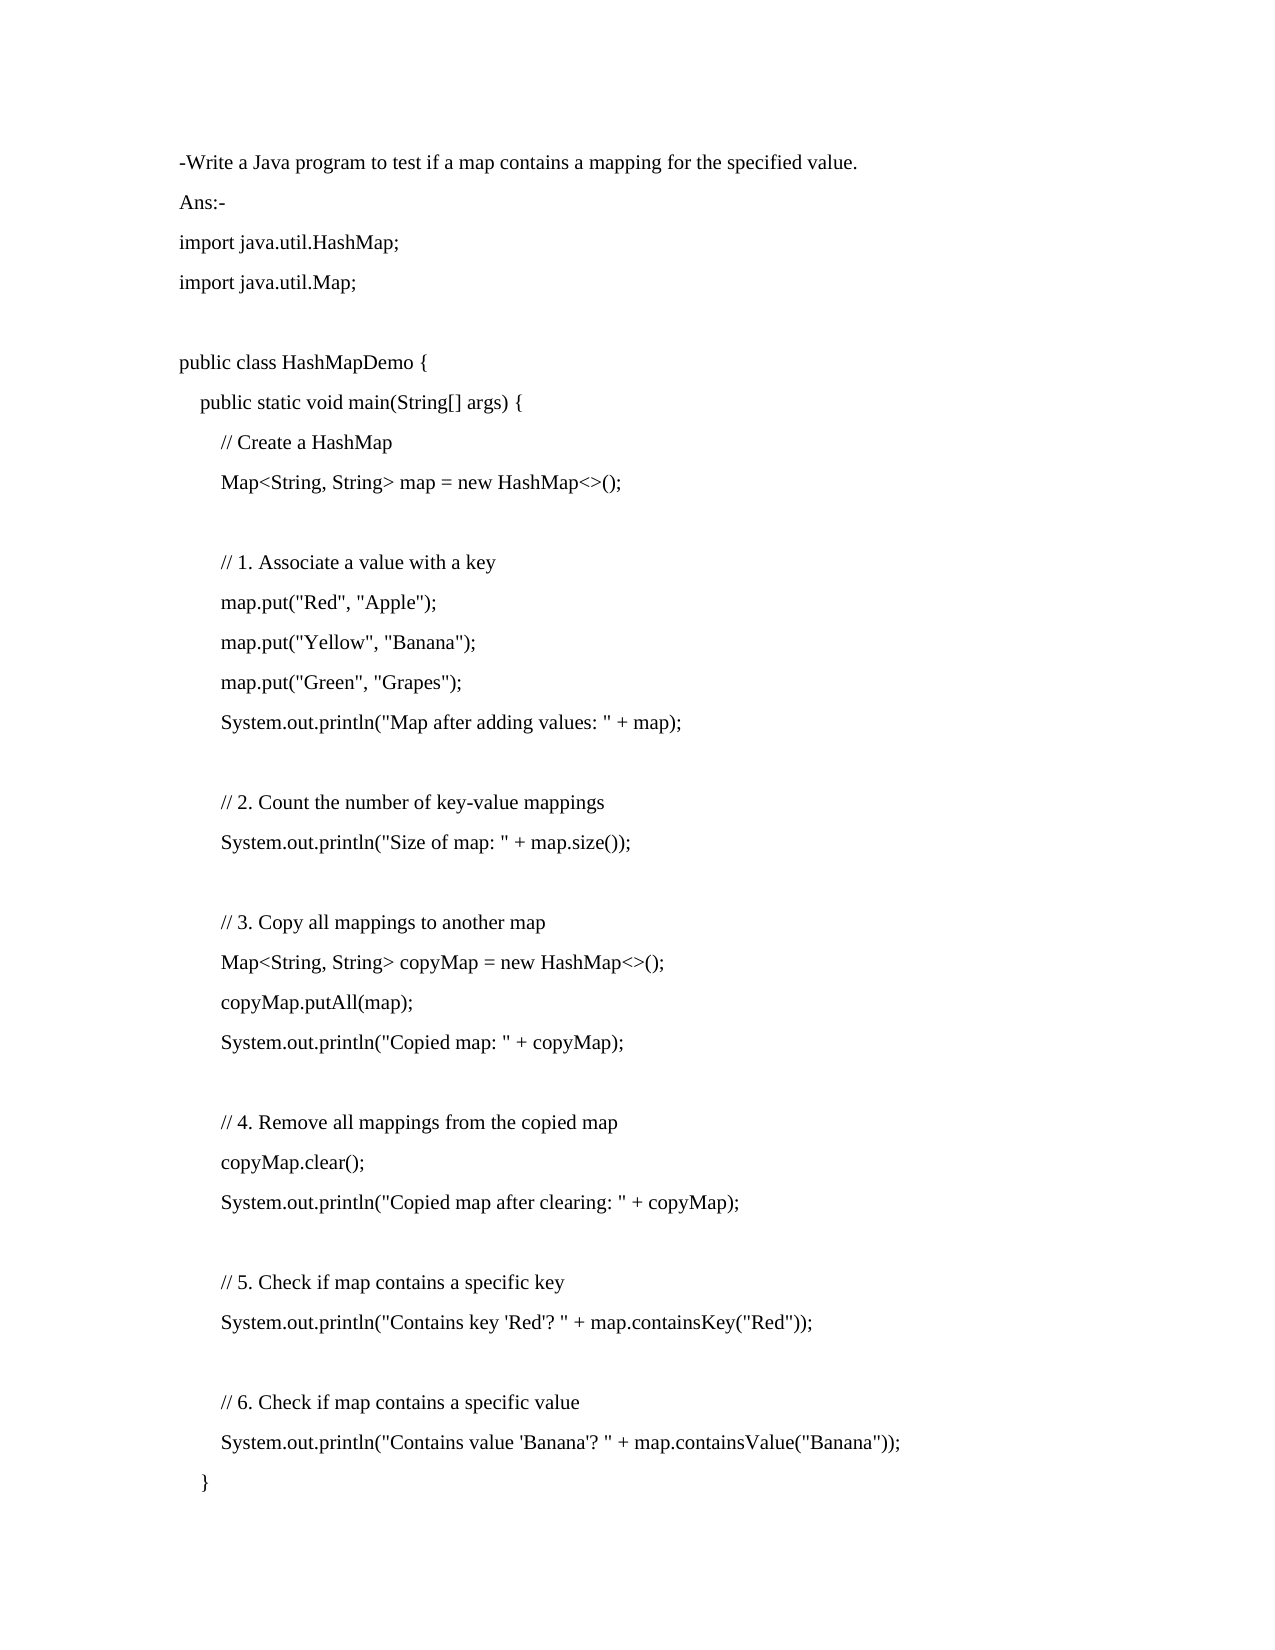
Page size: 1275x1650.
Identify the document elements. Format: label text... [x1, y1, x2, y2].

text System.out.println("Contains value 'Banana'? " + map.containsValue("Banana")); [179, 1430, 1037, 1454]
text // 6. Check if map contains a specific value [179, 1390, 1037, 1414]
text map.put("Red", "Apple"); [179, 590, 1037, 614]
text map.put("Green", "Grapes"); [179, 670, 1037, 694]
text // 2. Count the number of key-value mappings [179, 790, 1037, 814]
text import java.util.Map; [179, 270, 1037, 294]
text copyMap.clear(); [179, 1150, 1037, 1174]
text Map<String, String> copyMap = new HashMap<>(); [179, 950, 1037, 974]
text public class HashMapDemo { [179, 350, 1037, 374]
text System.out.println("Map after adding values: " + map); [179, 710, 1037, 734]
text // 1. Associate a value with a key [179, 550, 1037, 574]
text // 3. Copy all mappings to another map [179, 910, 1037, 934]
text System.out.println("Copied map: " + copyMap); [179, 1030, 1037, 1054]
text copyMap.putAll(map); [179, 990, 1037, 1014]
text // Create a HashMap [179, 430, 1037, 454]
text System.out.println("Size of map: " + map.size()); [179, 830, 1037, 854]
text public static void main(String[] args) { [179, 390, 1037, 414]
text System.out.println("Copied map after clearing: " + copyMap); [179, 1190, 1037, 1214]
text Ans:- [179, 190, 1037, 214]
text Map<String, String> map = new HashMap<>(); [179, 470, 1037, 494]
text } [179, 1470, 1037, 1494]
text map.put("Yellow", "Banana"); [179, 630, 1037, 654]
text // 5. Check if map contains a specific key [179, 1270, 1037, 1294]
text import java.util.HashMap; [179, 230, 1037, 254]
text System.out.println("Contains key 'Red'? " + map.containsKey("Red")); [179, 1310, 1037, 1334]
text -Write a Java program to test if a map contains a mapping for the specified value. [179, 150, 1037, 174]
text // 4. Remove all mappings from the copied map [179, 1110, 1037, 1134]
